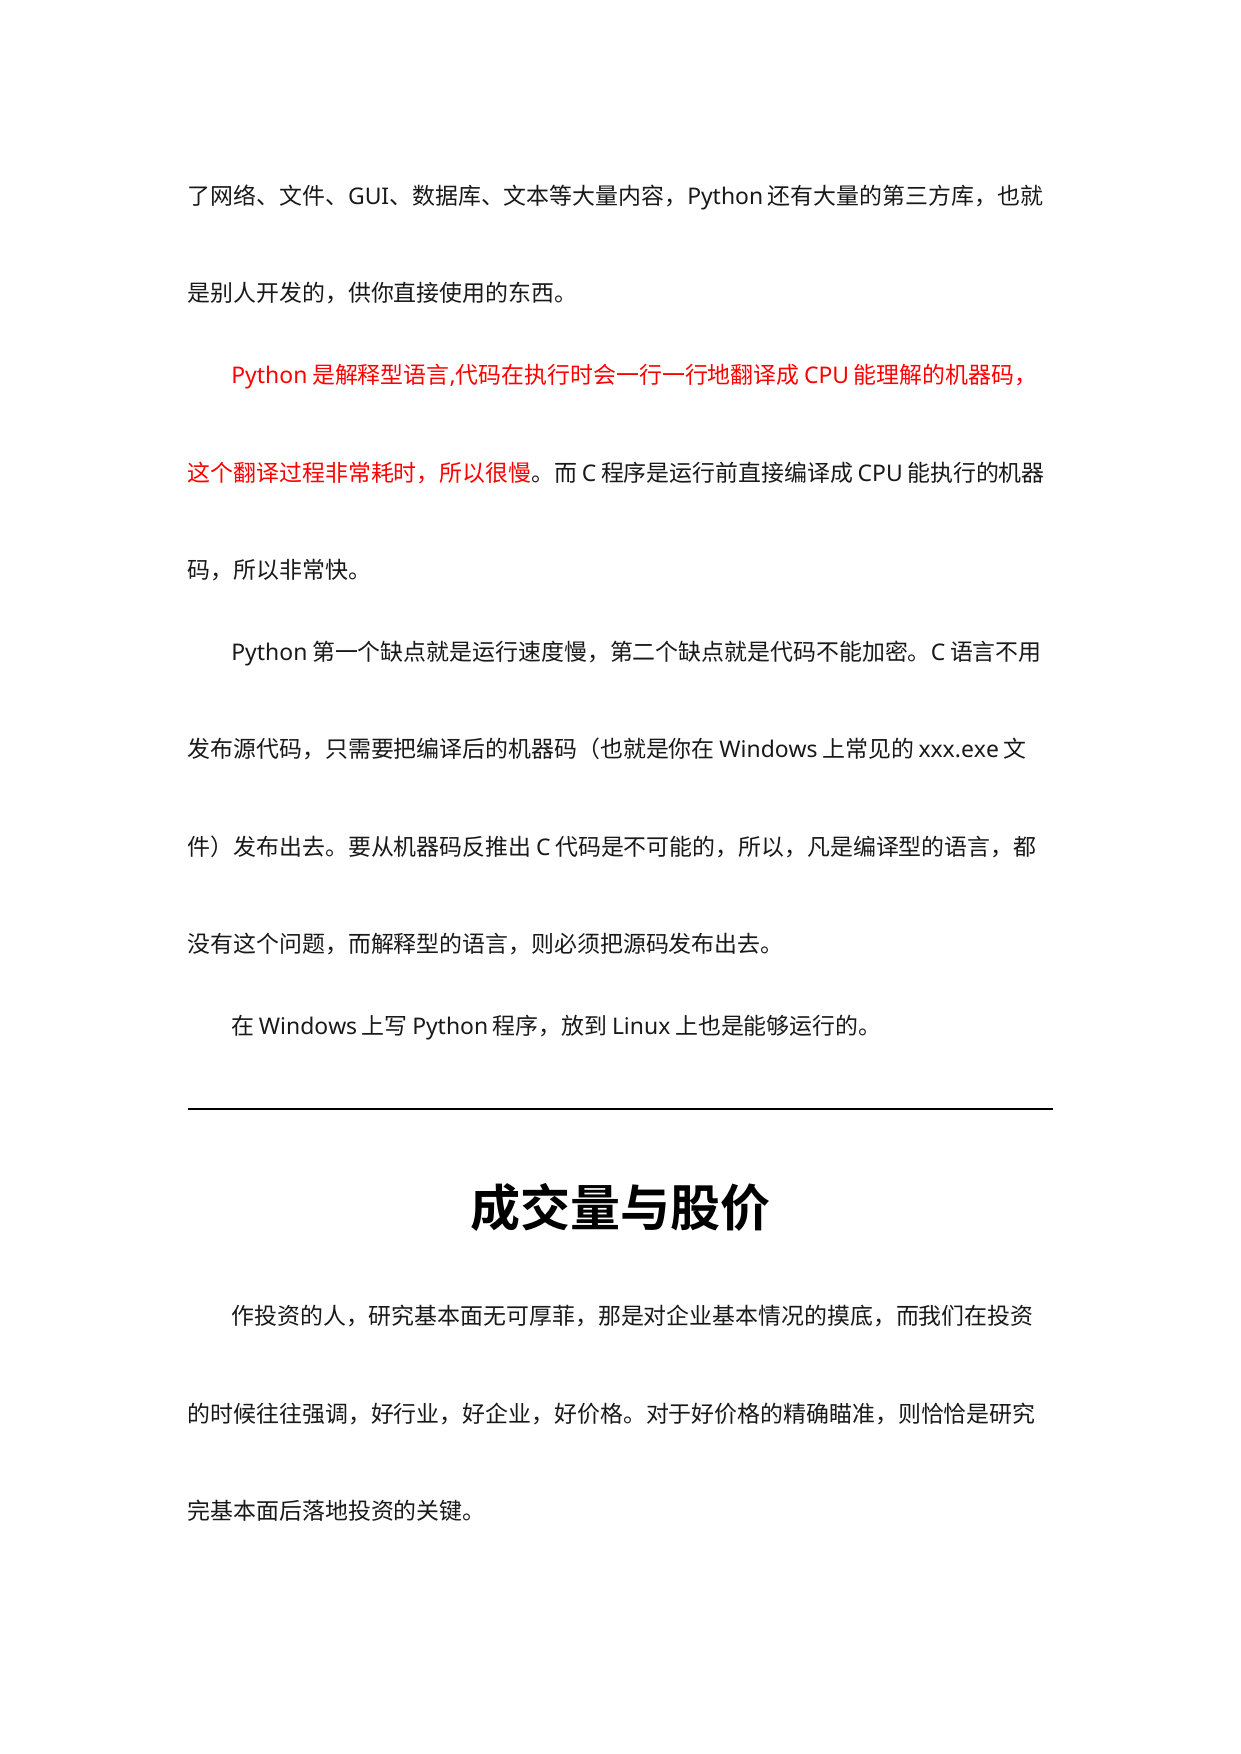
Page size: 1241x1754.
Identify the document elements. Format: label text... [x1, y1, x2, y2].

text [187, 162, 1053, 324]
text 作投资的人，研究基本面无可厚菲，那是对企业基本情况的摸底，而我们在投资的时候往往强调，好行业，好企业，好价格。对于好价格的精确瞄准，则恰恰是研究完基本面后落地投资的关键。 [187, 1282, 1053, 1542]
text 在Windows上写Python程序，放到Linux上也是能够运行的。 [187, 992, 1053, 1057]
text Python是解释型语言,代码在执行时会一行一行地翻译成CPU能理解的机器码，这个翻译过程非常耗时，所以很慢。而C程序是运行前直接编译成CPU能执行的机器码，所以非常快。 [187, 341, 1053, 601]
text Python第一个缺点就是运行速度慢，第二个缺点就是代码不能加密。C语言不用发布源代码，只需要把编译后的机器码（也就是你在Windows上常见的xxx.exe文件）发布出去。要从机器码反推出C代码是不可能的，所以，凡是编译型的语言，都没有这个问题，而解释型的语言，则必须把源码发布出去。 [187, 618, 1053, 975]
subtitle 成交量与股价 [187, 1156, 1053, 1253]
